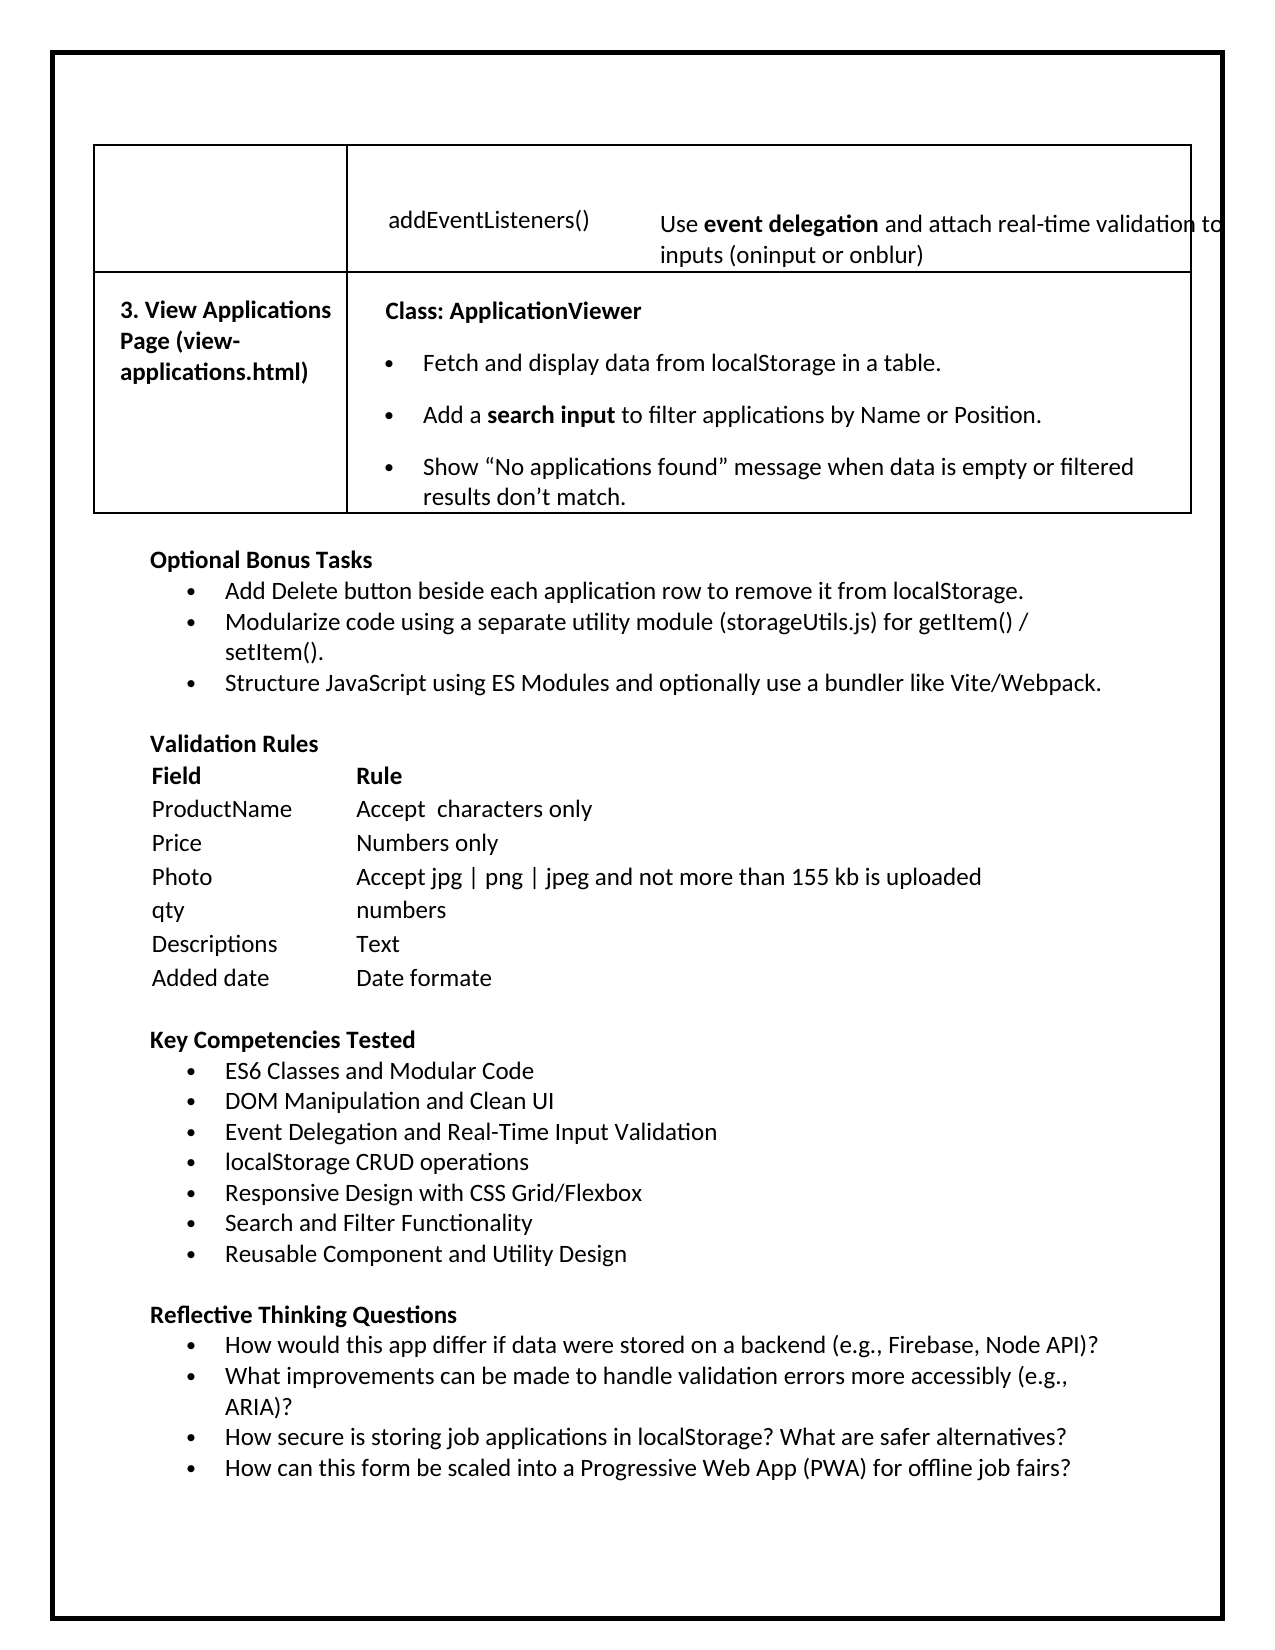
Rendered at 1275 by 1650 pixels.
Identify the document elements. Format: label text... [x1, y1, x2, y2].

subtitle How would this app differ if data were stored on a backend (e.g., Firebase, Node API)? [187, 1329, 1125, 1360]
subtitle Add Delete button beside each application row to remove it from localStorage. [187, 575, 1125, 606]
subtitle Modularize code using a separate utility module (storageUtils.js) for getItem() / setItem(). [187, 606, 1125, 667]
table_cell Accept characters only [355, 792, 1006, 826]
subtitle Event Delegation and Real-Time Input Validation [187, 1116, 1125, 1146]
table_cell Date formate [355, 960, 1006, 994]
table_cell Photo [150, 859, 354, 893]
table_header Rule [355, 758, 1006, 792]
subtitle Structure JavaScript using ES Modules and optionally use a bundler like Vite/Webpack. [187, 667, 1125, 697]
subtitle ES6 Classes and Modular Code [187, 1055, 1125, 1085]
subtitle How can this form be scaled into a Progressive Web App (PWA) for offline job fairs? [187, 1452, 1125, 1482]
subtitle Key Competencies Tested [150, 1024, 1125, 1055]
table_cell Added date [150, 960, 354, 994]
table_cell Descriptions [150, 927, 354, 960]
table_cell Price [150, 826, 354, 859]
subtitle DOM Manipulation and Clean UI [187, 1085, 1125, 1116]
table_cell Numbers only [355, 826, 1006, 859]
subtitle Optional Bonus Tasks [150, 545, 1125, 575]
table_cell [95, 146, 346, 271]
subtitle Responsive Design with CSS Grid/Flexbox [187, 1177, 1125, 1207]
table_cell Class: ApplicationViewer Fetch and display data from localStorage in a table. Add a search input to filter applications by Name or Position. Show “No applications found” message when data is empty or filtered results don’t match. [348, 273, 1190, 512]
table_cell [348, 146, 1190, 271]
table_cell ProductName [150, 792, 354, 826]
table_cell numbers [355, 893, 1006, 927]
subtitle What improvements can be made to handle validation errors more accessibly (e.g., ARIA)? [187, 1360, 1125, 1421]
subtitle localStorage CRUD operations [187, 1146, 1125, 1177]
subtitle Validation Rules [150, 728, 1125, 758]
table_cell Text [355, 927, 1006, 960]
table_cell Accept jpg | png | jpeg and not more than 155 kb is uploaded [355, 859, 1006, 893]
subtitle Reusable Component and Utility Design [187, 1238, 1125, 1268]
subtitle Reflective Thinking Questions [150, 1299, 1125, 1329]
subtitle How secure is storing job applications in localStorage? What are safer alternatives? [187, 1421, 1125, 1452]
subtitle Search and Filter Functionality [187, 1207, 1125, 1238]
table_cell qty [150, 893, 354, 927]
table_cell 3. View Applications Page (view-applications.html) [95, 273, 346, 512]
table_header Field [150, 758, 354, 792]
